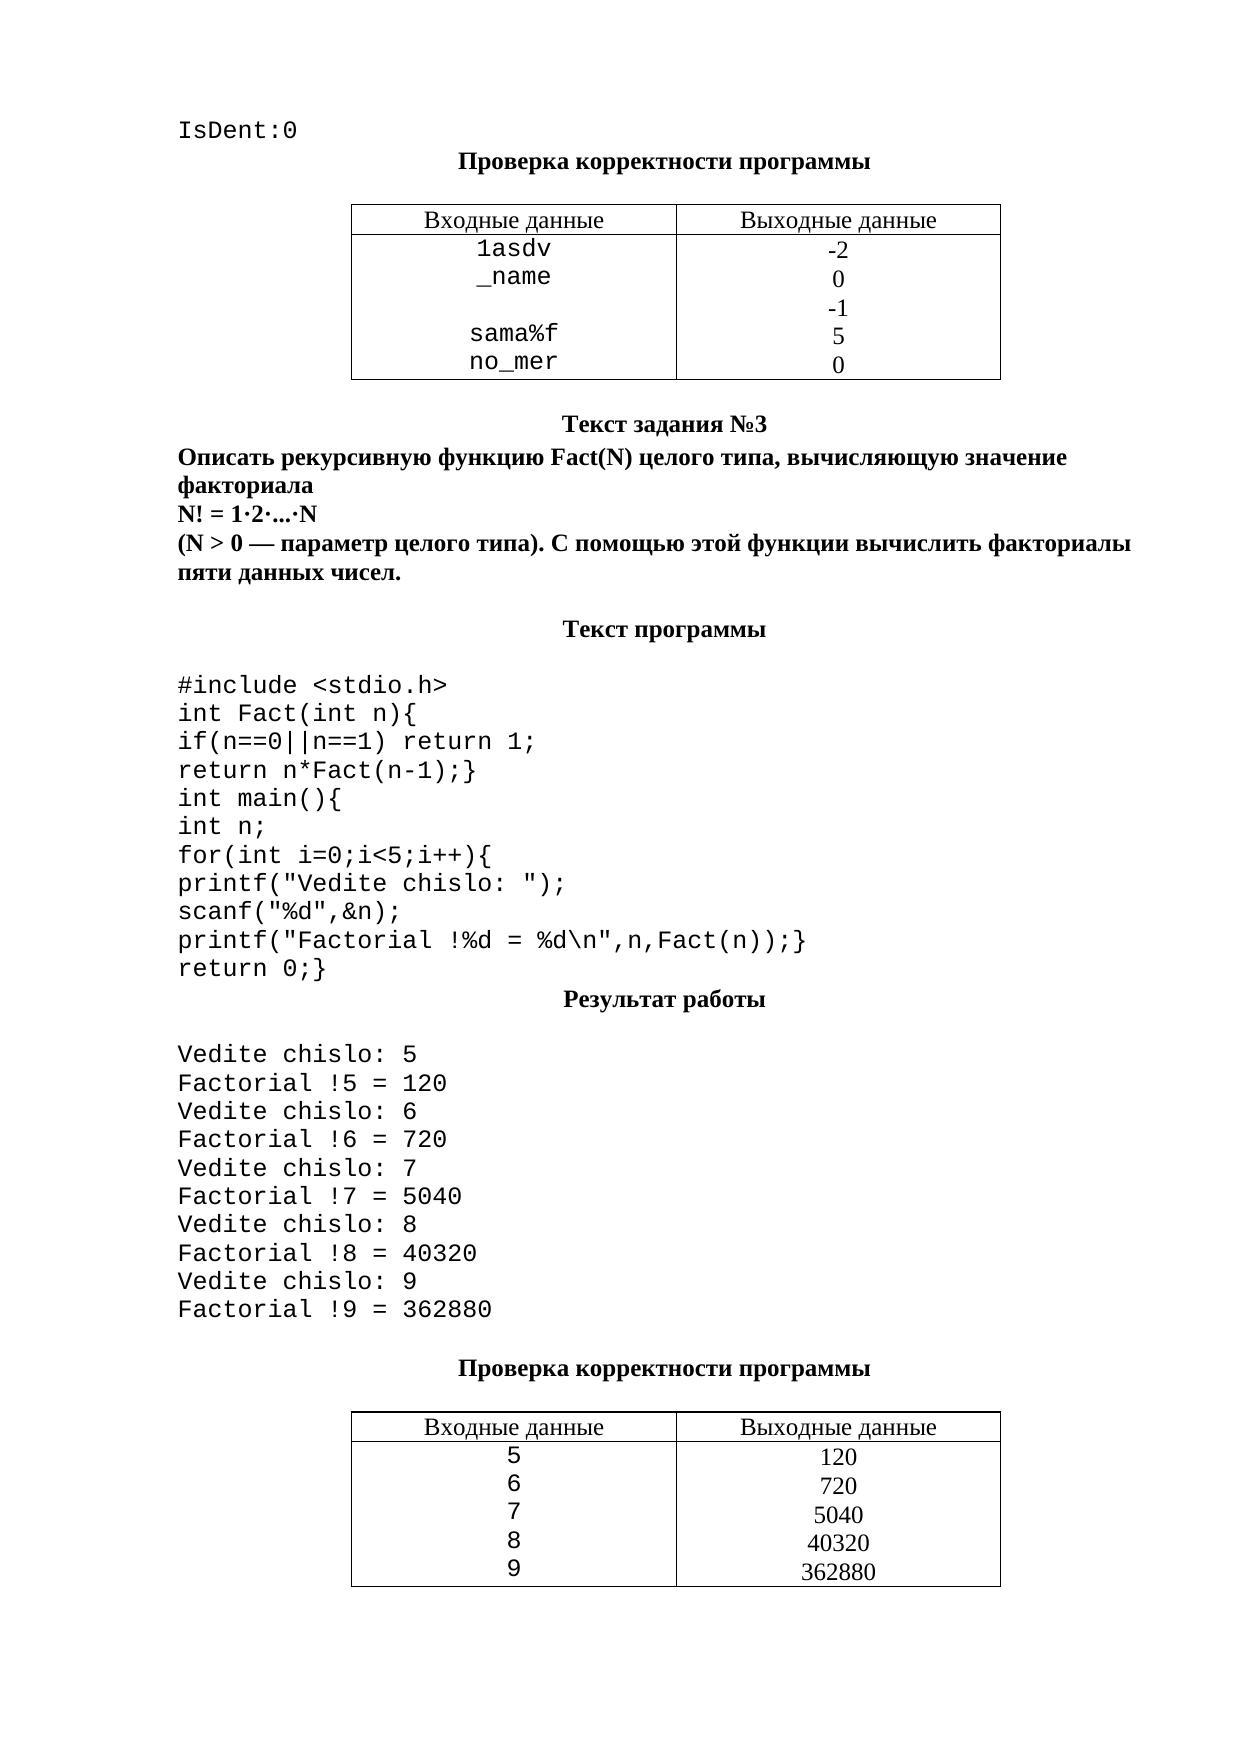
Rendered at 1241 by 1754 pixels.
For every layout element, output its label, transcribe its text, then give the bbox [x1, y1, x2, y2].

text Проверка корректности программы [177, 1353, 1152, 1382]
text Factorial !6 = 720 [177, 1127, 1152, 1155]
text Vedite chislo: 7 [177, 1155, 1152, 1183]
text int n; [177, 814, 1152, 842]
text Описать рекурсивную функцию Fact(N) целого типа, вычисляющую значение факториала [177, 442, 1152, 499]
table_header Выходные данные [677, 1413, 1000, 1441]
text Factorial !5 = 120 [177, 1070, 1152, 1098]
text int Fact(int n){ [177, 701, 1152, 729]
text Vedite chislo: 9 [177, 1268, 1152, 1297]
text #include <stdio.h> [177, 672, 1152, 701]
text Vedite chislo: 8 [177, 1212, 1152, 1240]
table_cell 5 6 7 8 9 [352, 1442, 676, 1586]
text Текст программы [177, 614, 1152, 643]
text Текст задания №3 [177, 409, 1152, 437]
text Factorial !8 = 40320 [177, 1240, 1152, 1268]
text N! = 1·2·...·N [177, 499, 1152, 528]
text if(n==0||n==1) return 1; [177, 729, 1152, 757]
text Результат работы [177, 984, 1152, 1013]
text return 0;} [177, 956, 1152, 984]
text for(int i=0;i<5;i++){ [177, 842, 1152, 871]
table_header Входные данные [352, 205, 676, 234]
text printf("Vedite chislo: "); [177, 871, 1152, 899]
text return n*Fact(n-1);} [177, 757, 1152, 786]
text int main(){ [177, 786, 1152, 814]
text Vedite chislo: 6 [177, 1098, 1152, 1127]
text scanf("%d",&n); [177, 899, 1152, 927]
text Проверка корректности программы [177, 146, 1152, 175]
table_cell 1asdv _name sama%f no_mer [352, 235, 676, 379]
table_cell -2 0 -1 5 0 [677, 235, 1000, 379]
table_header Входные данные [352, 1413, 676, 1441]
text Vedite chislo: 5 [177, 1042, 1152, 1070]
text (N > 0 — параметр целого типа). С помощью этой функции вычислить факториалы пяти данных чисел. [177, 528, 1152, 586]
text printf("Factorial !%d = %d\n",n,Fact(n));} [177, 927, 1152, 956]
text IsDent:0 [177, 118, 1152, 146]
text Factorial !9 = 362880 [177, 1297, 1152, 1325]
table_header Выходные данные [677, 205, 1000, 234]
table_cell 120 720 5040 40320 362880 [677, 1442, 1000, 1586]
text Factorial !7 = 5040 [177, 1183, 1152, 1212]
